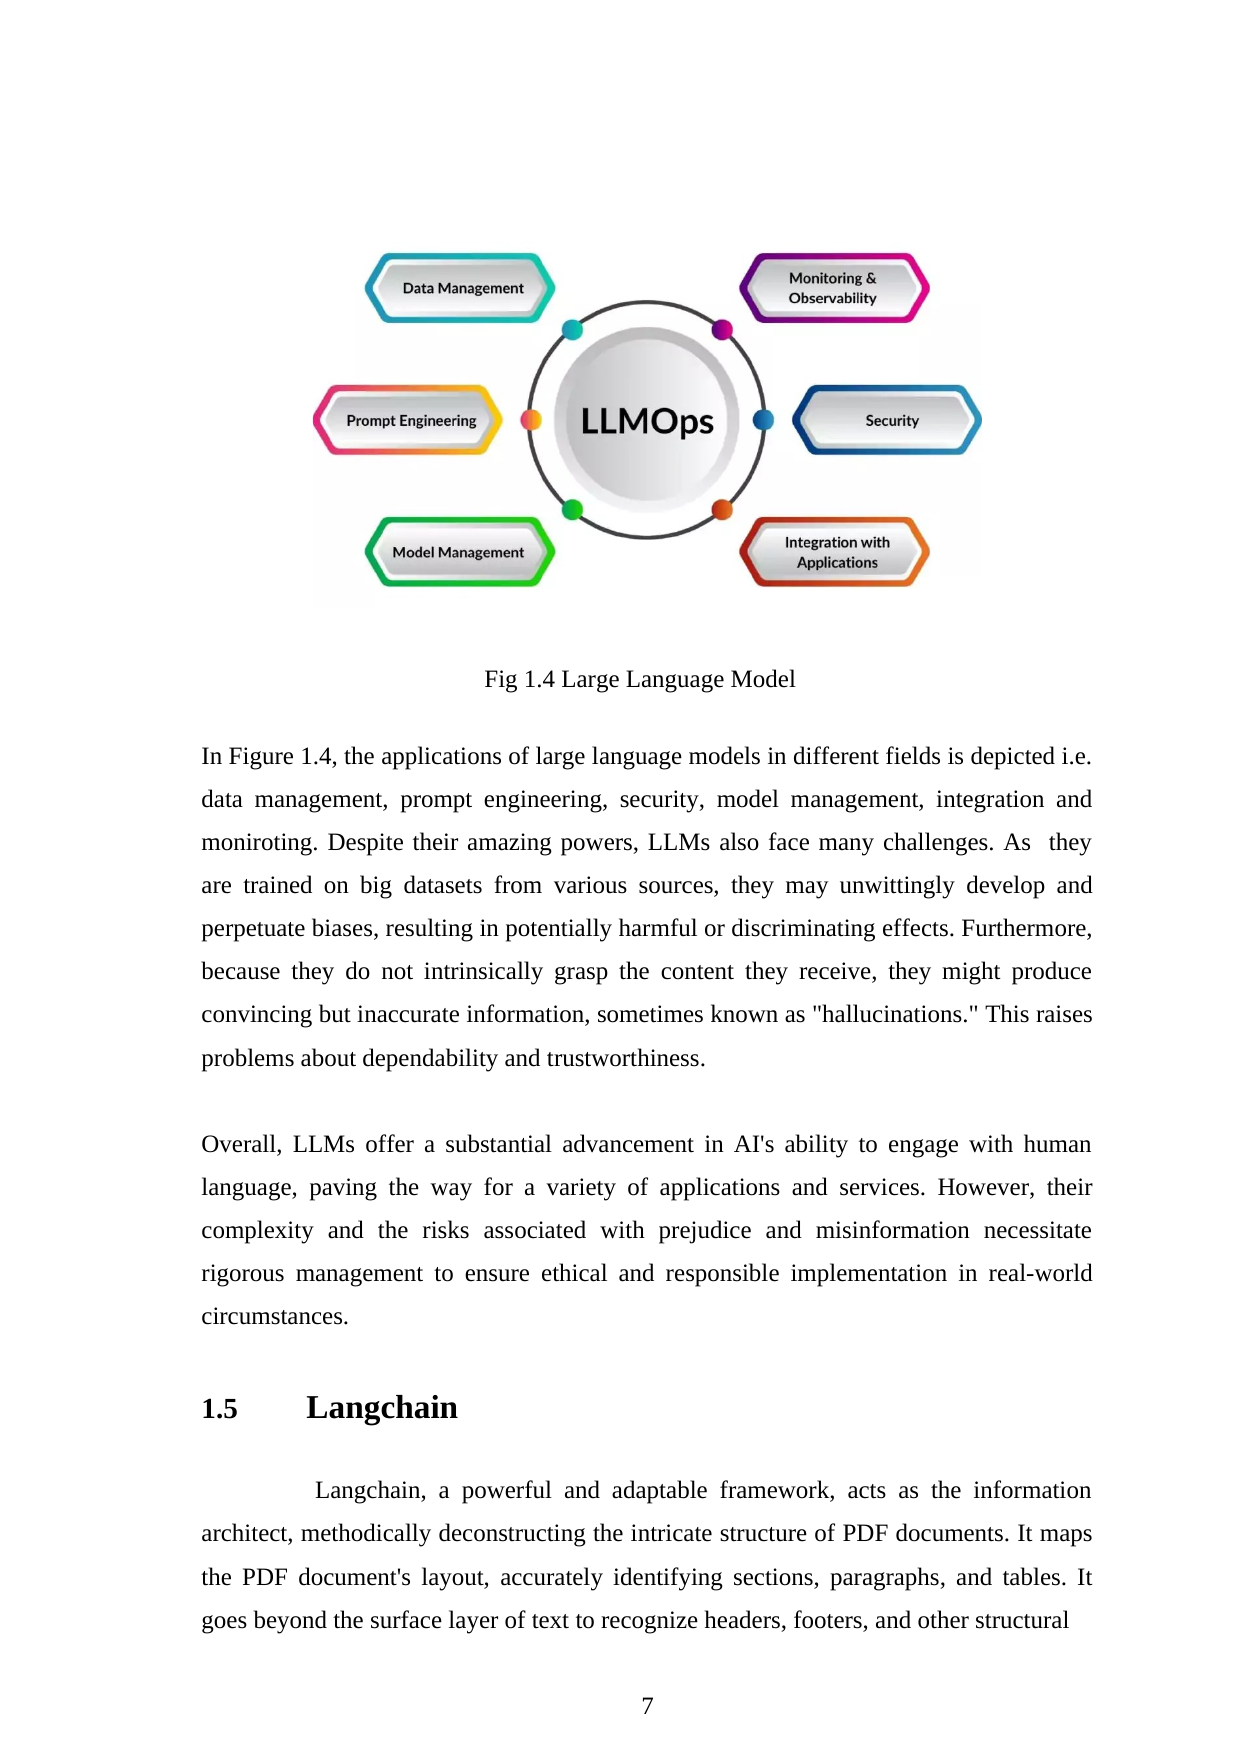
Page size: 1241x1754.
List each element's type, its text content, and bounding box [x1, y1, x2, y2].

text 7 [201, 1691, 1093, 1720]
text Langchain, a powerful and adaptable framework, acts as the information architect, methodically deconstructing the intricate structure of PDF documents. It maps the PDF document's layout, accurately identifying sections, paragraphs, and tables. It goes beyond the surface layer of text to recognize headers, footers, and other structural [201, 1475, 1093, 1633]
text Overall, LLMs offer a substantial advancement in AI's ability to engage with human language, paving the way for a variety of applications and services. However, their complexity and the risks associated with prejudice and misinformation necessitate rigorous management to ensure ethical and responsible implementation in real-world circumstances. [201, 1129, 1093, 1330]
text 1.5 Langchain [201, 1388, 1093, 1426]
text In Figure 1.4, the applications of large language models in different fields is depicted i.e. data management, prompt engineering, security, model management, integration and moniroting. Despite their amazing powers, LLMs also face many challenges. As they are trained on big datasets from various sources, they may unwittingly develop and perpetuate biases, resulting in potentially harmful or discriminating effects. Furthermore, because they do not intrinsically grasp the content they receive, they might produce convincing but inaccurate information, sometimes known as "hallucinations." This raises problems about dependability and trustworthiness. [201, 741, 1093, 1071]
text Fig 1.4 Large Language Model [81, 664, 1198, 693]
picture [312, 231, 982, 608]
